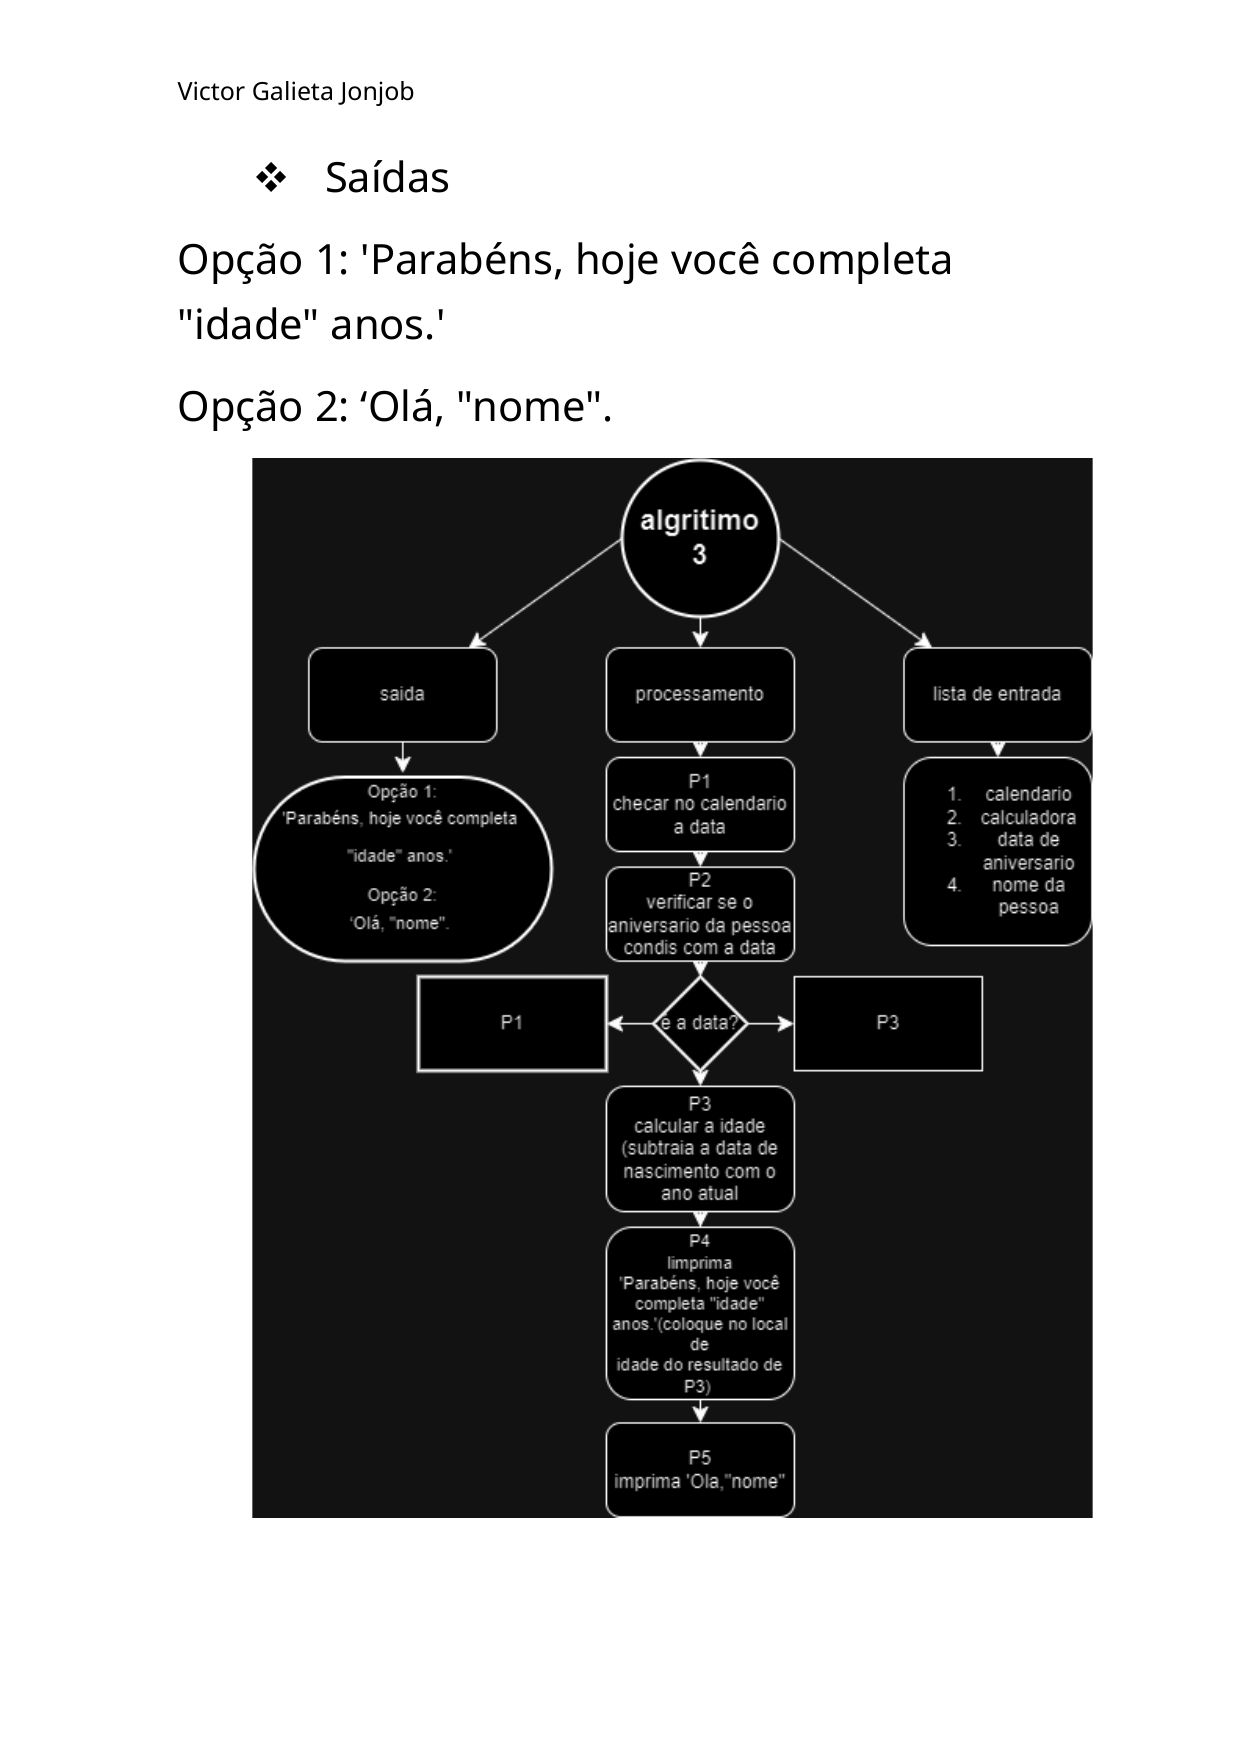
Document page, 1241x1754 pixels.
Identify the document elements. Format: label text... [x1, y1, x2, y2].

picture [252, 458, 1093, 1518]
list Saídas [252, 148, 1063, 204]
text Opção 2: ‘Olá, "nome". [177, 377, 1063, 433]
text Opção 1: 'Parabéns, hoje você completa "idade" anos.' [177, 229, 1063, 351]
